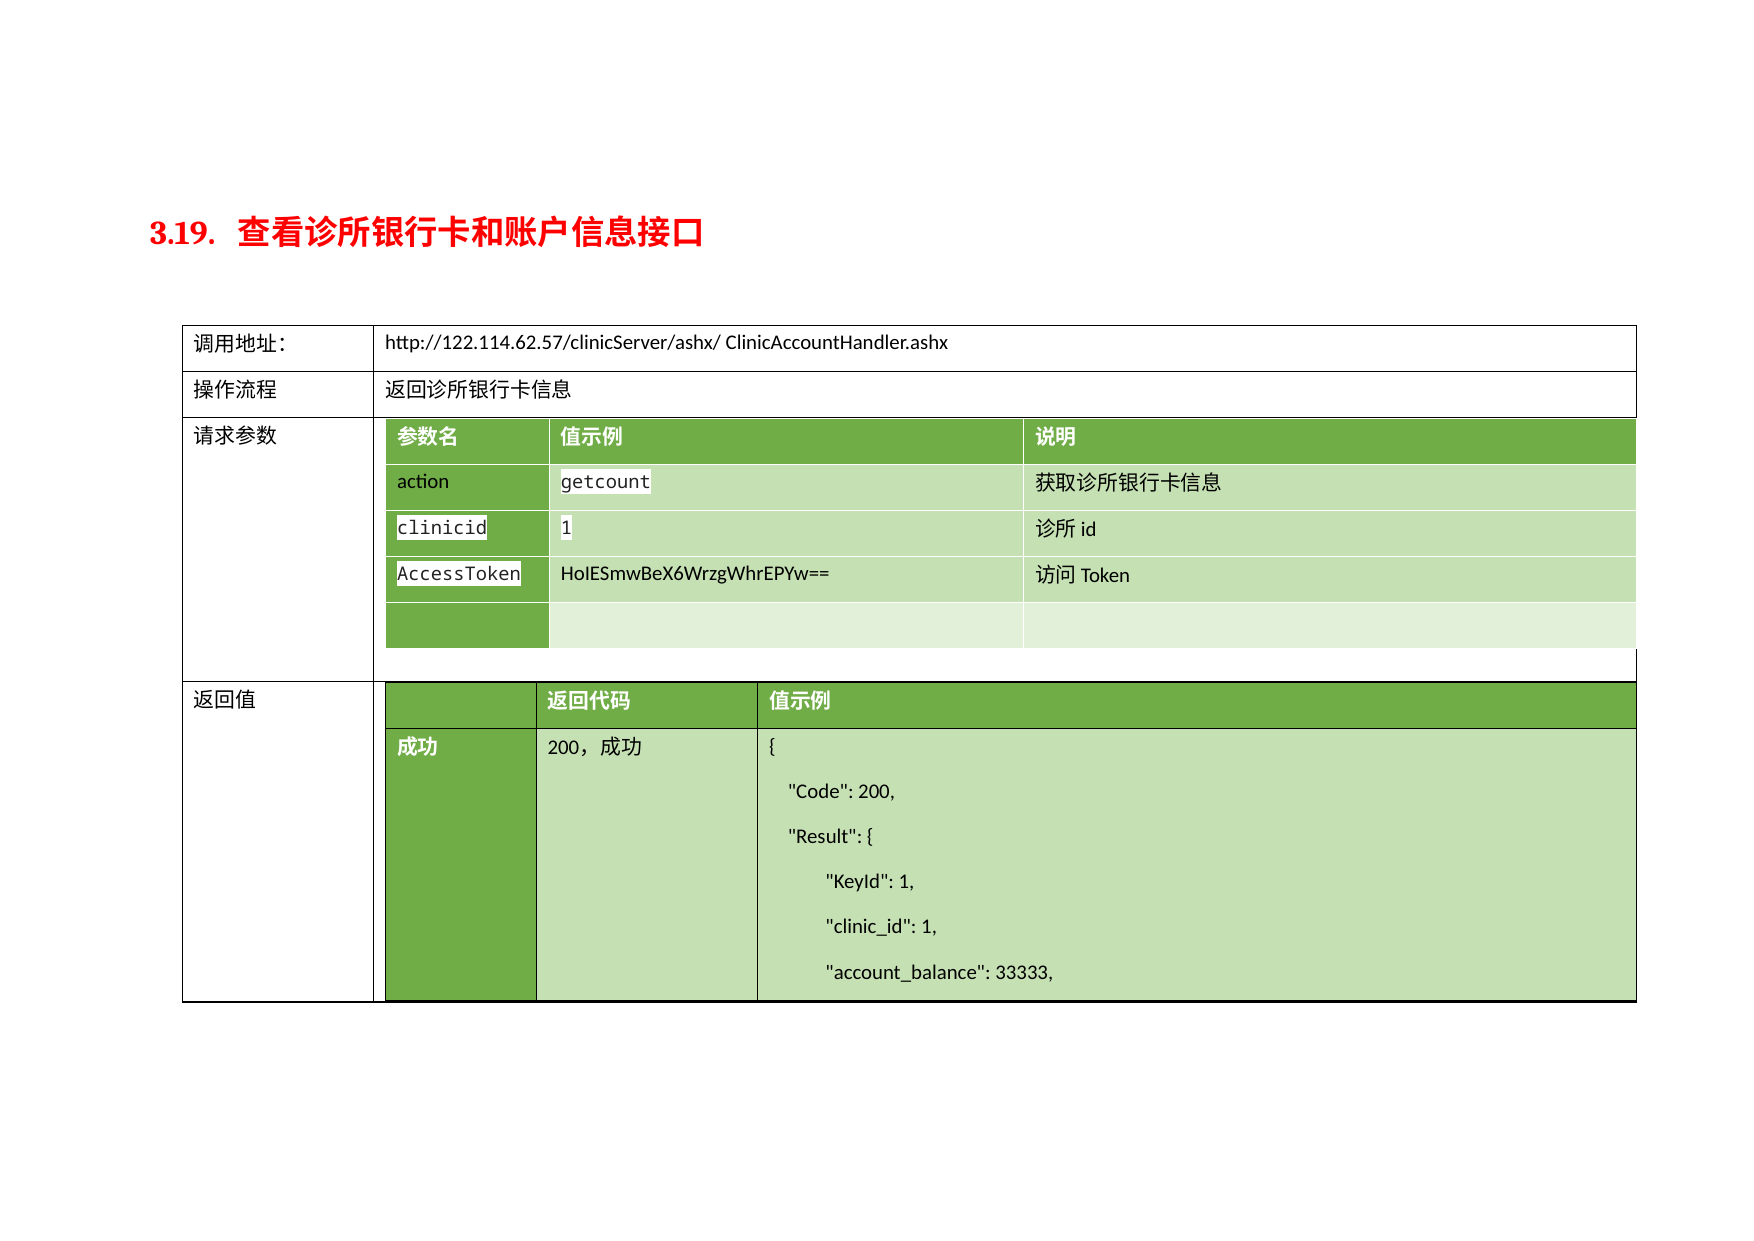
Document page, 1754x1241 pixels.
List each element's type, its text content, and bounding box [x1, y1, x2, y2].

table_cell 返回值 [183, 682, 373, 1001]
table_header http://122.114.62.57/clinicServer/ashx/ ClinicAccountHandler.ashx [374, 326, 1636, 371]
table_cell 请求参数 [183, 418, 373, 681]
table_cell [374, 418, 1636, 681]
table_cell 操作流程 [183, 372, 373, 417]
table_cell 返回诊所银行卡信息 [374, 372, 1636, 417]
subtitle 查看诊所银行卡和账户信息接口 [150, 198, 1604, 263]
table_header 调用地址： [183, 326, 373, 371]
table_cell [374, 682, 385, 1001]
